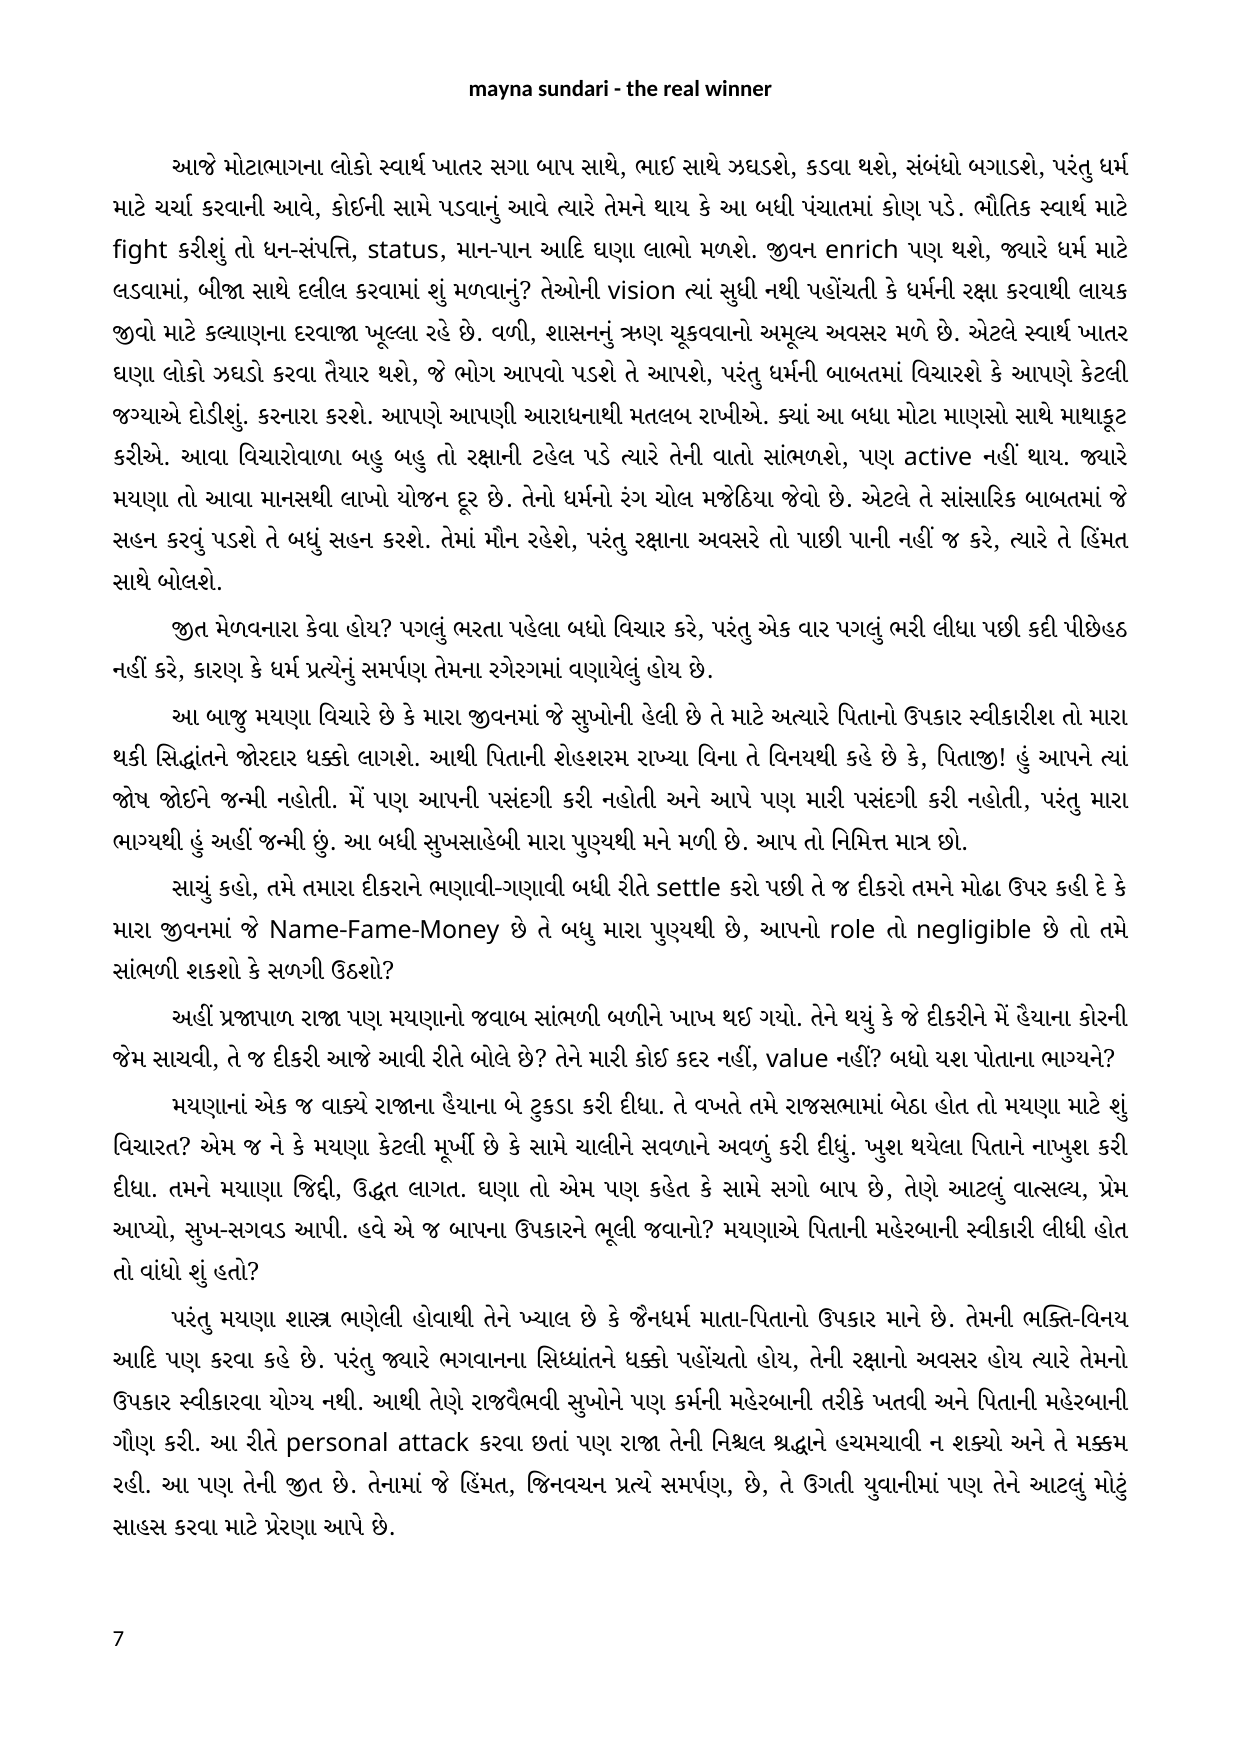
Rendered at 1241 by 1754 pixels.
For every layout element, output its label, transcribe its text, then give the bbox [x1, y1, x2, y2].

text સાચું કહો, તમે તમારા દીકરાને ભણાવી-ગણાવી બધી રીતે settle કરો પછી તે જ દીકરો તમને મોઢા ઉપર કહી દે કે મારા જીવનમાં જે Name-Fame-Money છે તે બધુ મારા પુણ્યથી છે, આપનો role તો negligible છે તો તમે સાંભળી શકશો કે સળગી ઉઠશો? [112, 872, 1128, 991]
text જીત મેળવનારા કેવા હોય? પગલું ભરતા પહેલા બધો વિચાર કરે, પરંતુ એક વાર પગલું ભરી લીધા પછી કદી પીછેહઠ નહીં કરે, કારણ કે ધર્મ પ્રત્યેનું સમર્પણ તેમના રગેરગમાં વણાયેલું હોય છે. [112, 612, 1128, 690]
text મયણાનાં એક જ વાક્યે રાજાના હૈયાના બે ટુકડા કરી દીધા. તે વખતે તમે રાજસભામાં બેઠા હોત તો મયણા માટે શું વિચારત? એમ જ ને કે મયણા કેટલી મૂર્ખી છે કે સામે ચાલીને સવળાને અવળું કરી દીધું. ખુશ થયેલા પિતાને નાખુશ કરી દીધા. તમને મયાણા જિદ્દી, ઉદ્ધત લાગત. ઘણા તો એમ પણ કહેત કે સામે સગો બાપ છે, તેણે આટલું વાત્સલ્ય, પ્રેમ આપ્યો, સુખ-સગવડ આપી. હવે એ જ બાપના ઉપકારને ભૂલી જવાનો? મયણાએ પિતાની મહેરબાની સ્વીકારી લીધી હોત તો વાંધો શું હતો? [112, 1089, 1128, 1292]
text પરંતુ મયણા શાસ્ત્ર ભણેલી હોવાથી તેને ખ્યાલ છે કે જૈનધર્મ માતા-પિતાનો ઉપકાર માને છે. તેમની ભક્તિ-વિનય આદિ પણ કરવા કહે છે. પરંતુ જ્યારે ભગવાનના સિધ્ધાંતને ધક્કો પહોંચતો હોય, તેની રક્ષાનો અવસર હોય ત્યારે તેમનો ઉપકાર સ્વીકારવા યોગ્ય નથી. આથી તેણે રાજવૈભવી સુખોને પણ કર્મની મહેરબાની તરીકે ખતવી અને પિતાની મહેરબાની ગૌણ કરી. આ રીતે personal attack કરવા છતાં પણ રાજા તેની નિશ્ચલ શ્રદ્ધાને હચમચાવી ન શક્યો અને તે મક્કમ રહી. આ પણ તેની જીત છે. તેનામાં જે હિંમત, જિનવચન પ્રત્યે સમર્પણ, છે, તે ઉગતી યુવાનીમાં પણ તેને આટલું મોટું સાહસ કરવા માટે પ્રેરણા આપે છે. [112, 1302, 1128, 1546]
text અહીં પ્રજાપાળ રાજા પણ મયણાનો જવાબ સાંભળી બળીને ખાખ થઈ ગયો. તેને થયું કે જે દીકરીને મેં હૈયાના કોરની જેમ સાચવી, તે જ દીકરી આજે આવી રીતે બોલે છે? તેને મારી કોઈ કદર નહીં, value નહીં? બધો યશ પોતાના ભાગ્યને? [112, 1001, 1128, 1079]
text આજે મોટાભાગના લોકો સ્વાર્થ ખાતર સગા બાપ સાથે, ભાઈ સાથે ઝઘડશે, કડવા થશે, સંબંધો બગાડશે, પરંતુ ધર્મ માટે ચર્ચા કરવાની આવે, કોઈની સામે પડવાનું આવે ત્યારે તેમને થાય કે આ બધી પંચાતમાં કોણ પડે. ભૌતિક સ્વાર્થ માટે fight કરીશું તો ધન-સંપત્તિ, status, માન-પાન આદિ ઘણા લાભો મળશે. જીવન enrich પણ થશે, જ્યારે ધર્મ માટે લડવામાં, બીજા સાથે દલીલ કરવામાં શું મળવાનું? તેઓની vision ત્યાં સુધી નથી પહોંચતી કે ધર્મની રક્ષા કરવાથી લાયક જીવો માટે કલ્યાણના દરવાજા ખૂલ્લા રહે છે. વળી, શાસનનું ઋણ ચૂકવવાનો અમૂલ્ય અવસર મળે છે. એટલે સ્વાર્થ ખાતર ઘણા લોકો ઝઘડો કરવા તૈયાર થશે, જે ભોગ આપવો પડશે તે આપશે, પરંતુ ધર્મની બાબતમાં વિચારશે કે આપણે કેટલી જગ્યાએ દોડીશું. કરનારા કરશે. આપણે આપણી આરાધનાથી મતલબ રાખીએ. ક્યાં આ બધા મોટા માણસો સાથે માથાકૂટ કરીએ. આવા વિચારોવાળા બહુ બહુ તો રક્ષાની ટહેલ પડે ત્યારે તેની વાતો સાંભળશે, પણ active નહીં થાય. જ્યારે મયણા તો આવા માનસથી લાખો યોજન દૂર છે. તેનો ધર્મનો રંગ ચોલ મજેઠિયા જેવો છે. એટલે તે સાંસારિક બાબતમાં જે સહન કરવું પડશે તે બધું સહન કરશે. તેમાં મૌન રહેશે, પરંતુ રક્ષાના અવસરે તો પાછી પાની નહીં જ કરે, ત્યારે તે હિંમત સાથે બોલશે. [112, 150, 1128, 602]
text આ બાજુ મયણા વિચારે છે કે મારા જીવનમાં જે સુખોની હેલી છે તે માટે અત્યારે પિતાનો ઉપકાર સ્વીકારીશ તો મારા થકી સિદ્ધાંતને જોરદાર ધક્કો લાગશે. આથી પિતાની શેહશરમ રાખ્યા વિના તે વિનયથી કહે છે કે, પિતાજી! હું આપને ત્યાં જોષ જોઈને જન્મી નહોતી. મેં પણ આપની પસંદગી કરી નહોતી અને આપે પણ મારી પસંદગી કરી નહોતી, પરંતુ મારા ભાગ્યથી હું અહીં જન્મી છું. આ બધી સુખસાહેબી મારા પુણ્યથી મને મળી છે. આપ તો નિમિત્ત માત્ર છો. [112, 700, 1128, 861]
